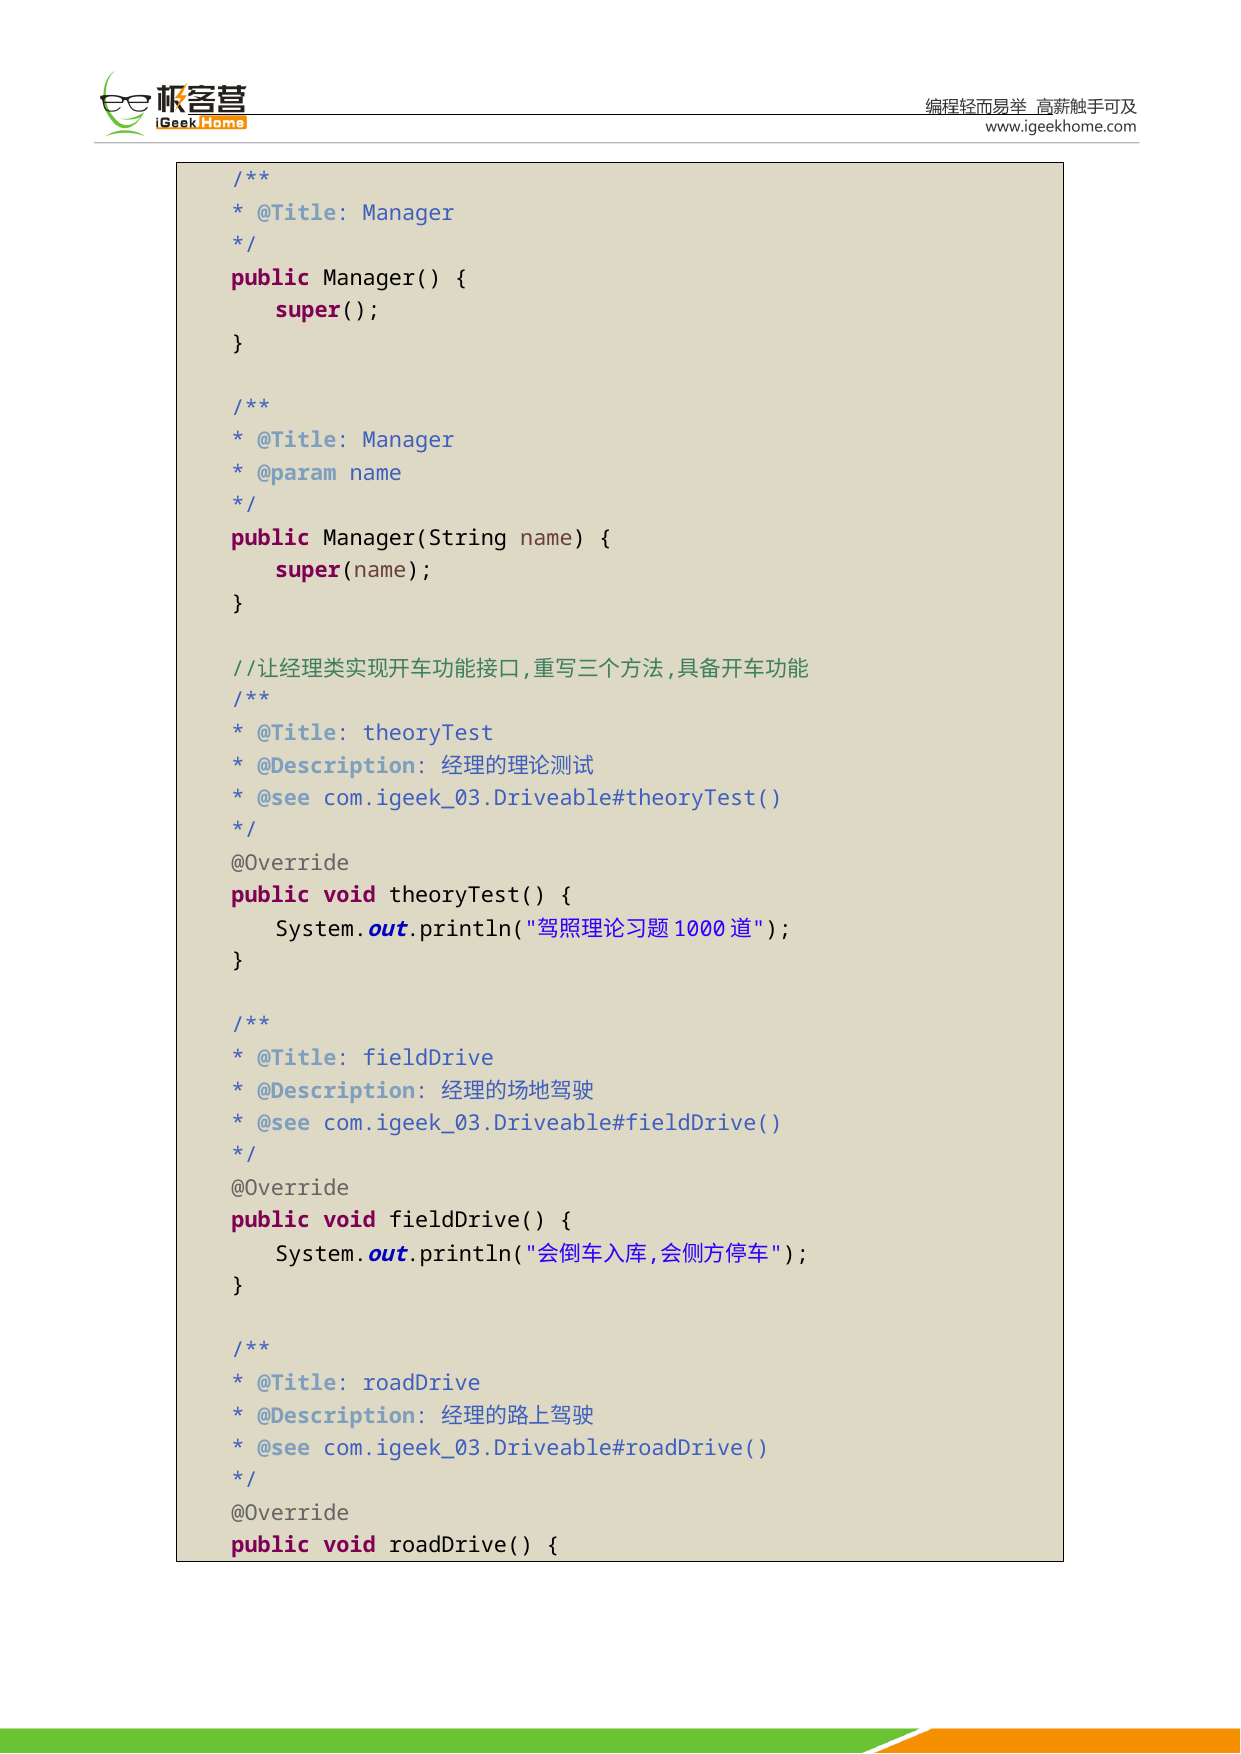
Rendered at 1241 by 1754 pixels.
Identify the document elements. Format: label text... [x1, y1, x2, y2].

picture [0, 1690, 1241, 1753]
picture [0, 1, 1241, 151]
